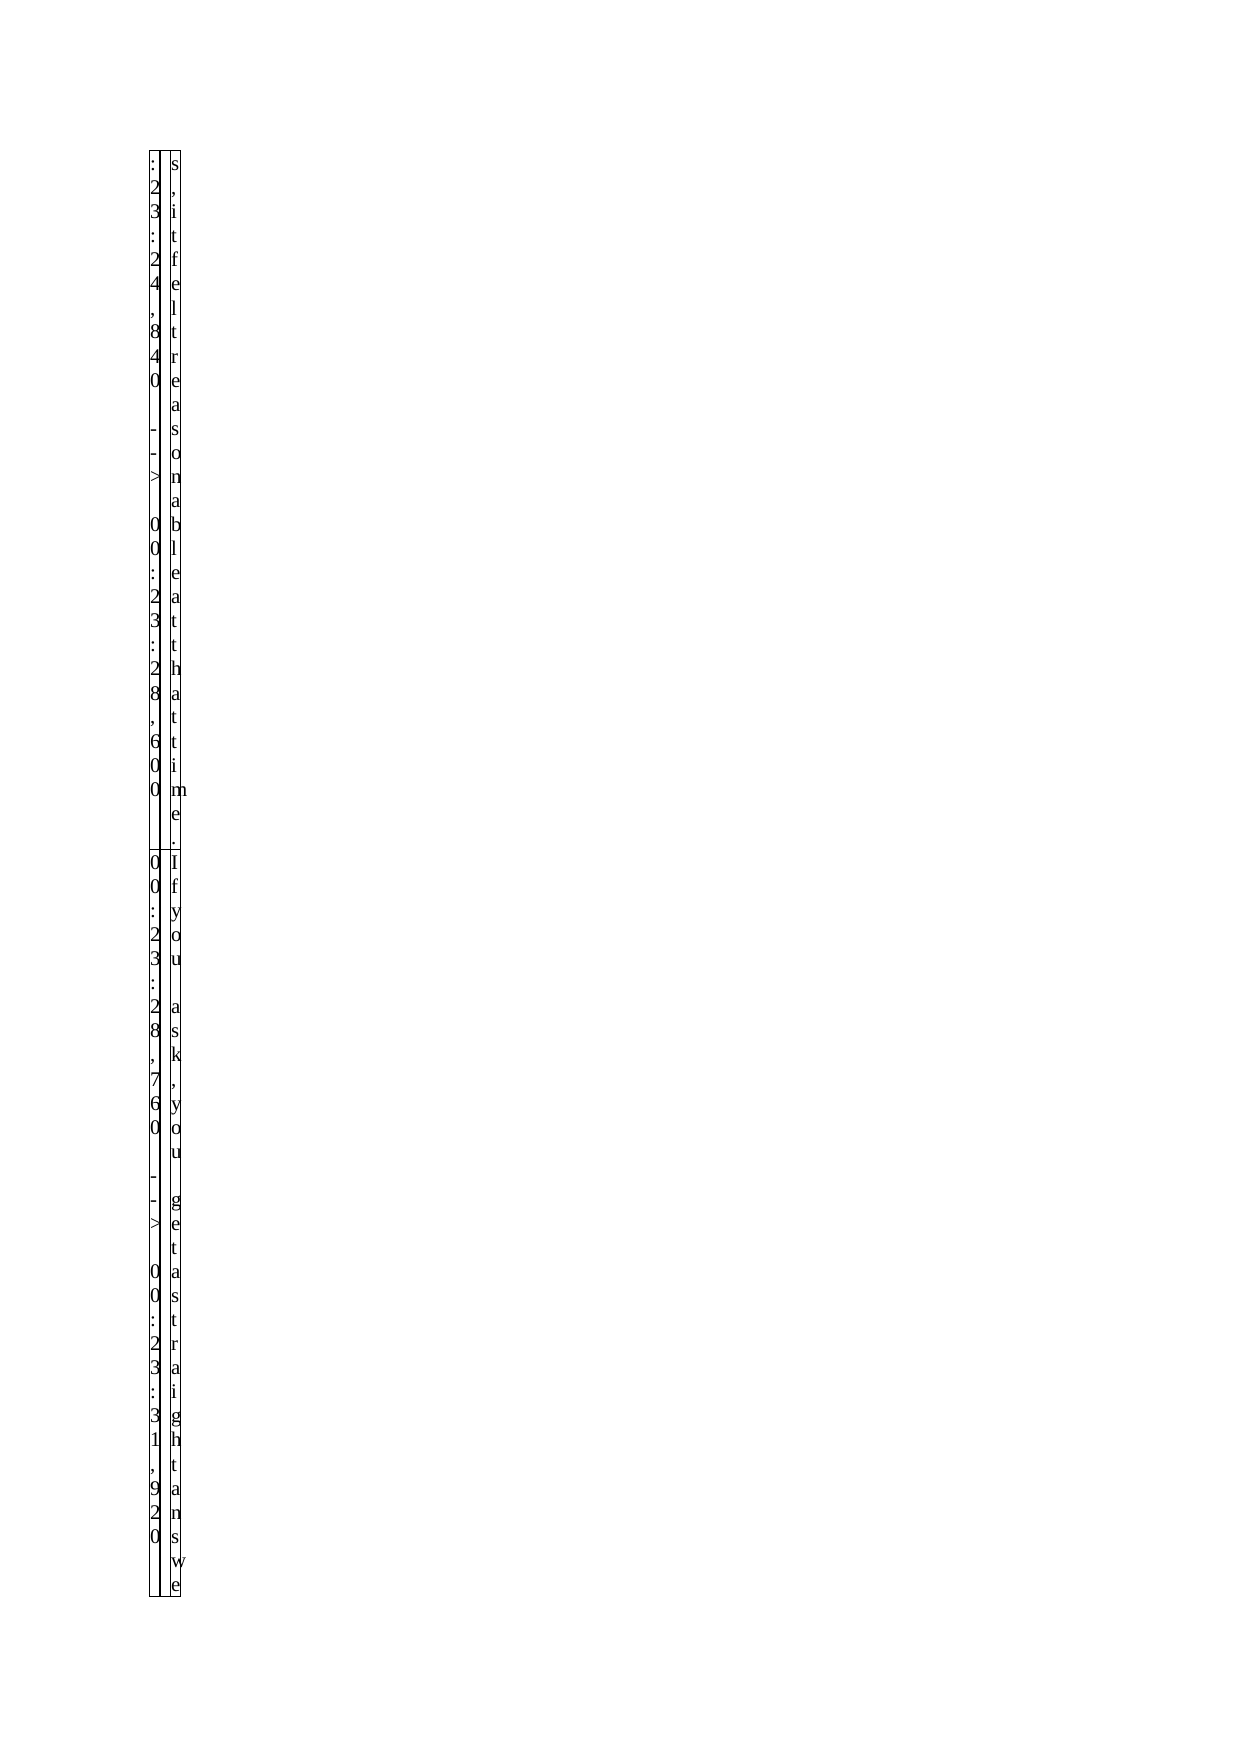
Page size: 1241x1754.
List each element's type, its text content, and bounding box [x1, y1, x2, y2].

table_cell [161, 151, 170, 849]
table_cell [161, 850, 170, 1596]
